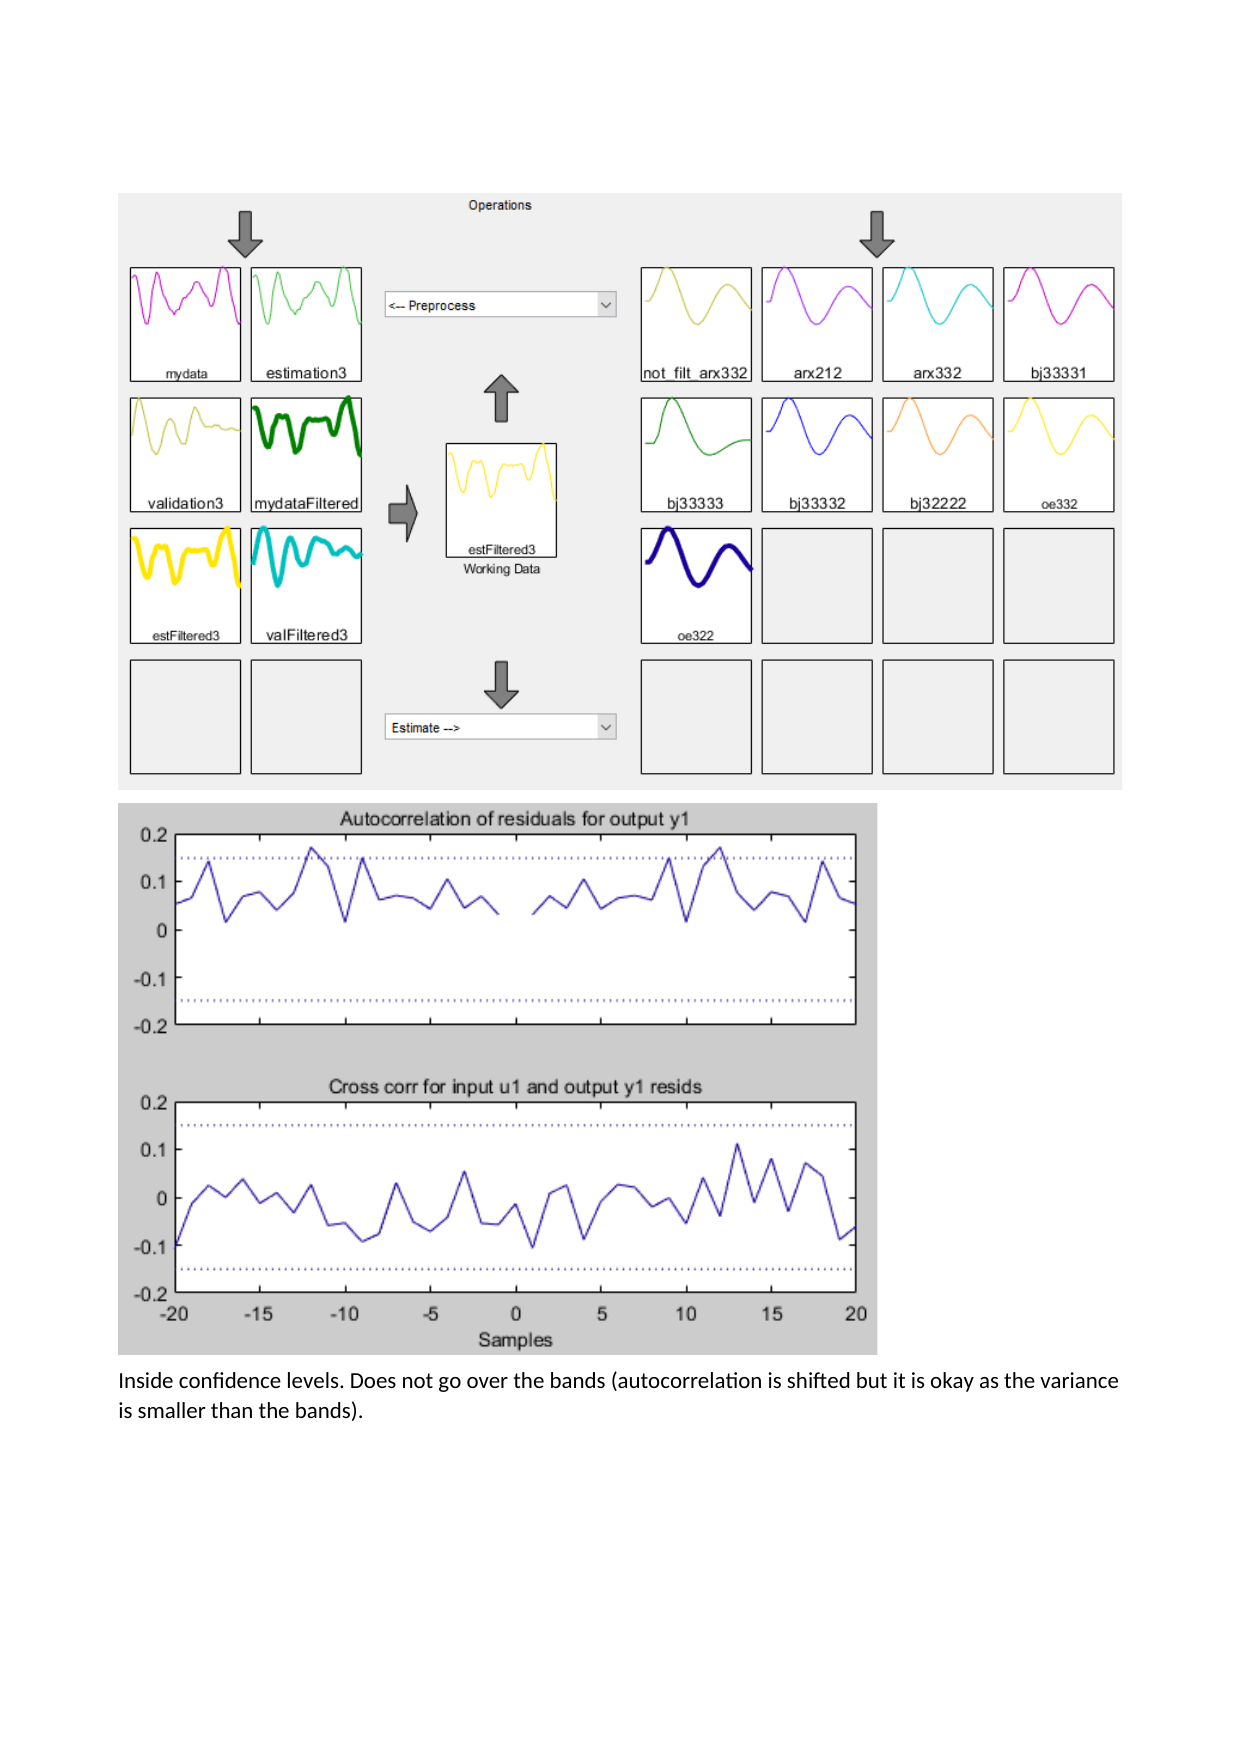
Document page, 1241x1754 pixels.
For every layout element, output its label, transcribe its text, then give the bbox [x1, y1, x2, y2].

picture [118, 193, 1123, 790]
picture [118, 803, 878, 1355]
text Inside confidence levels. Does not go over the bands (autocorrelation is shifted but it is okay as the variance is smaller than the bands). [118, 1366, 1122, 1424]
